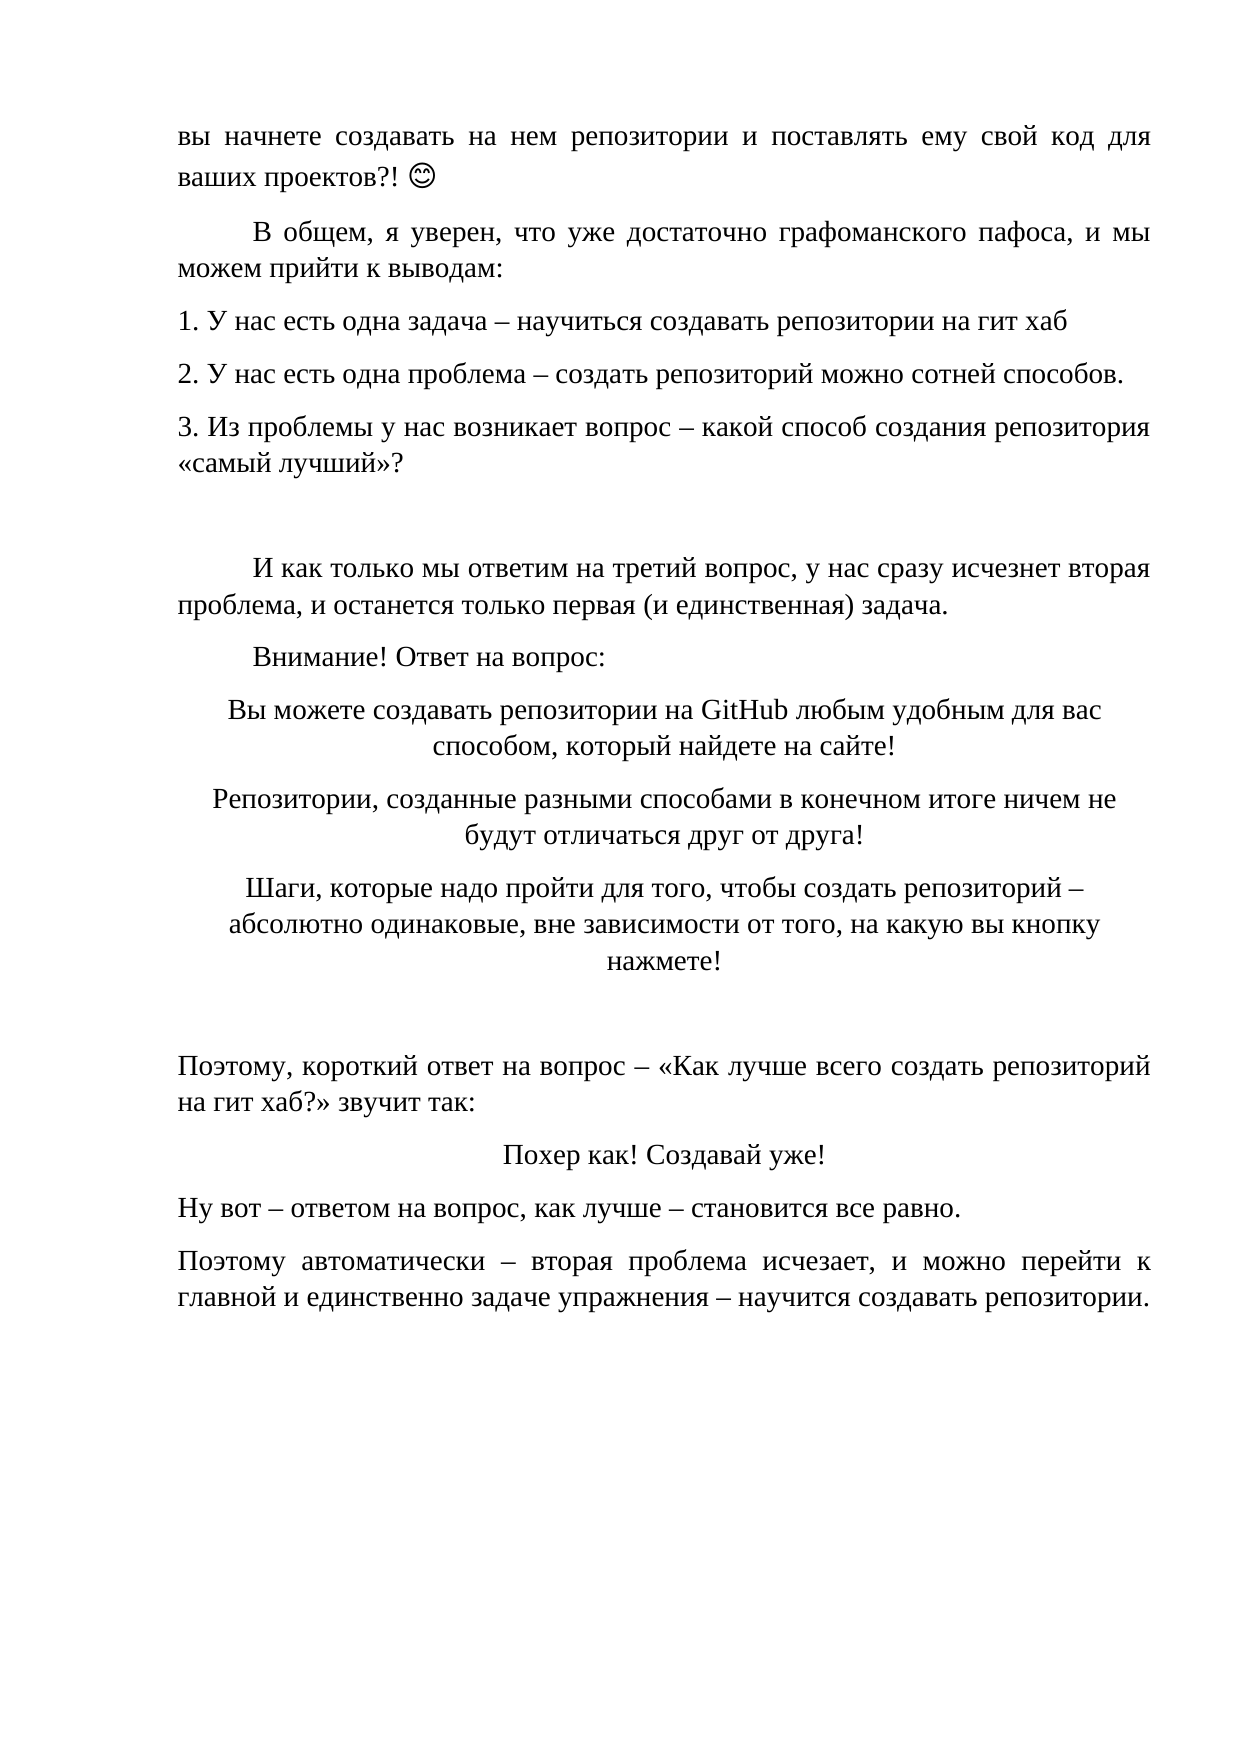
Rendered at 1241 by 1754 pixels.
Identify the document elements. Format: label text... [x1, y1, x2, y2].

text 3. Из проблемы у нас возникает вопрос – какой способ создания репозитория «самый лучший»? [177, 409, 1152, 478]
text Репозитории, созданные разными способами в конечном итоге ничем не будут отличаться друг от друга! [177, 781, 1152, 851]
text Поэтому автоматически – вторая проблема исчезает, и можно перейти к главной и единственно задаче упражнения – научится создавать репозитории. [177, 1243, 1152, 1312]
text Шаги, которые надо пройти для того, чтобы создать репозиторий – абсолютно одинаковые, вне зависимости от того, на какую вы кнопку нажмете! [177, 870, 1152, 976]
text Похер как! Создавай уже! [177, 1137, 1152, 1171]
text Поэтому, короткий ответ на вопрос – «Как лучше всего создать репозиторий на гит хаб?» звучит так: [177, 1048, 1152, 1118]
text 2. У нас есть одна проблема – создать репозиторий можно сотней способов. [177, 356, 1152, 389]
text 1. У нас есть одна задача – научиться создавать репозитории на гит хаб [177, 303, 1152, 337]
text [177, 118, 1152, 194]
text И как только мы ответим на третий вопрос, у нас сразу исчезнет вторая проблема, и останется только первая (и единственная) задача. [177, 551, 1152, 620]
text Внимание! Ответ на вопрос: [177, 639, 1152, 673]
text Ну вот – ответом на вопрос, как лучше – становится все равно. [177, 1190, 1152, 1223]
text Вы можете создавать репозитории на GitHub любым удобным для вас способом, который найдете на сайте! [177, 692, 1152, 762]
text В общем, я уверен, что уже достаточно графоманского пафоса, и мы можем прийти к выводам: [177, 214, 1152, 284]
